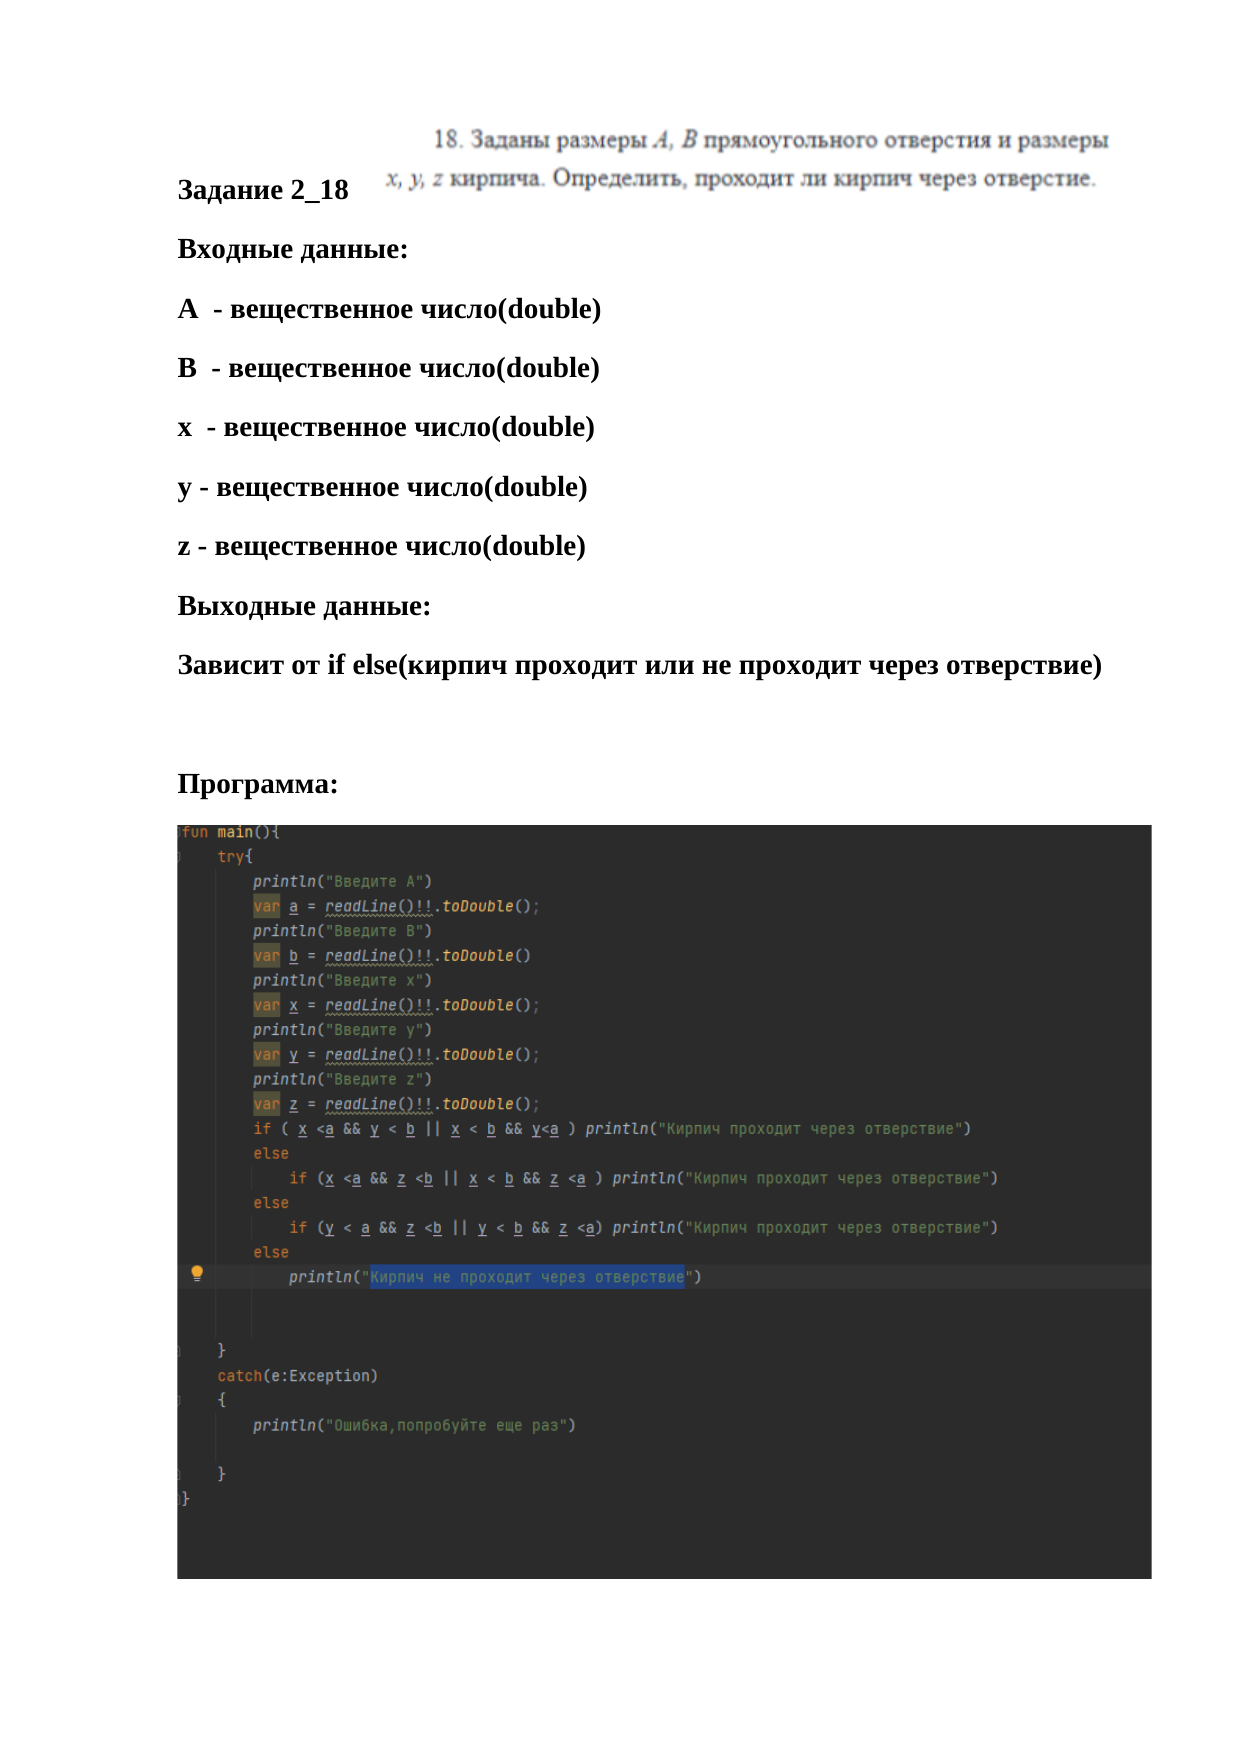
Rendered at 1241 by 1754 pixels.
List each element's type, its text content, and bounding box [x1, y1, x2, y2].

text B - вещественное число(double) [177, 350, 1152, 384]
text Зависит от if else(кирпич проходит или не проходит через отверствие) [177, 647, 1152, 681]
text z - вещественное число(double) [177, 528, 1152, 562]
text Входные данные: [177, 231, 1152, 265]
text y - вещественное число(double) [177, 469, 1152, 502]
picture [177, 825, 1152, 1579]
text Программа: [177, 766, 1152, 799]
text Выходные данные: [177, 588, 1152, 621]
text x - вещественное число(double) [177, 409, 1152, 443]
text A - вещественное число(double) [177, 291, 1152, 324]
picture [353, 118, 1139, 200]
